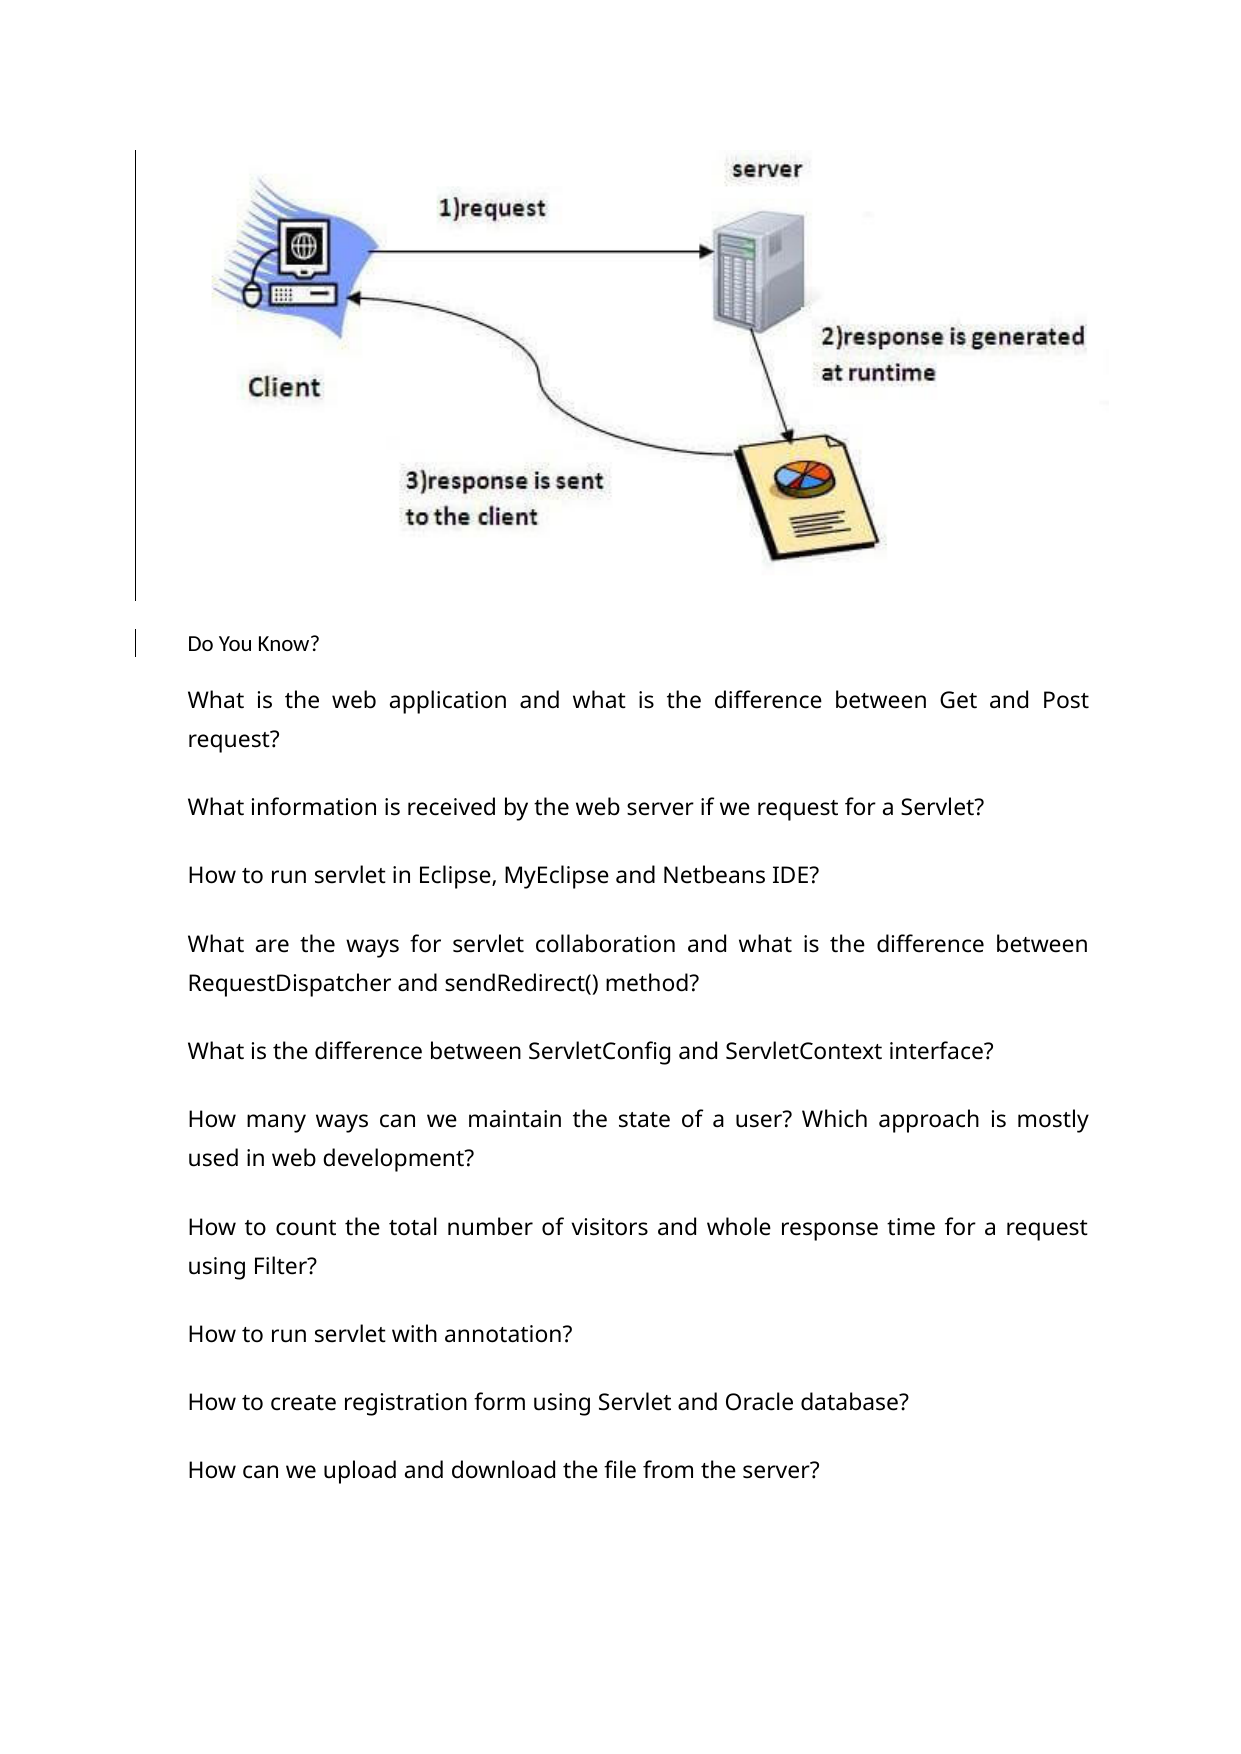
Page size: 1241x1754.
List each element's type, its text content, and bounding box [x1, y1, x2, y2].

text What are the ways for servlet collaboration and what is the difference between RequestDispatcher and sendRedirect() method? [187, 920, 1090, 998]
text How to run servlet in Eclipse, MyEclipse and Netbeans IDE? [187, 852, 1090, 891]
text How to create registration form using Servlet and Oracle database? [187, 1378, 1090, 1417]
text What information is received by the web server if we request for a Servlet? [187, 783, 1090, 822]
text What is the difference between ServletConfig and ServletContext interface? [187, 1027, 1090, 1066]
text Do You Know? [187, 629, 1090, 657]
text How to run servlet with annotation? [187, 1310, 1090, 1349]
text How many ways can we maintain the state of a user? Which approach is mostly used in web development? [187, 1095, 1090, 1173]
picture [187, 150, 1109, 602]
text How to count the total number of visitors and whole response time for a request using Filter? [187, 1203, 1090, 1281]
text How can we upload and download the file from the server? [187, 1446, 1090, 1486]
text What is the web application and what is the difference between Get and Post request? [187, 676, 1090, 754]
